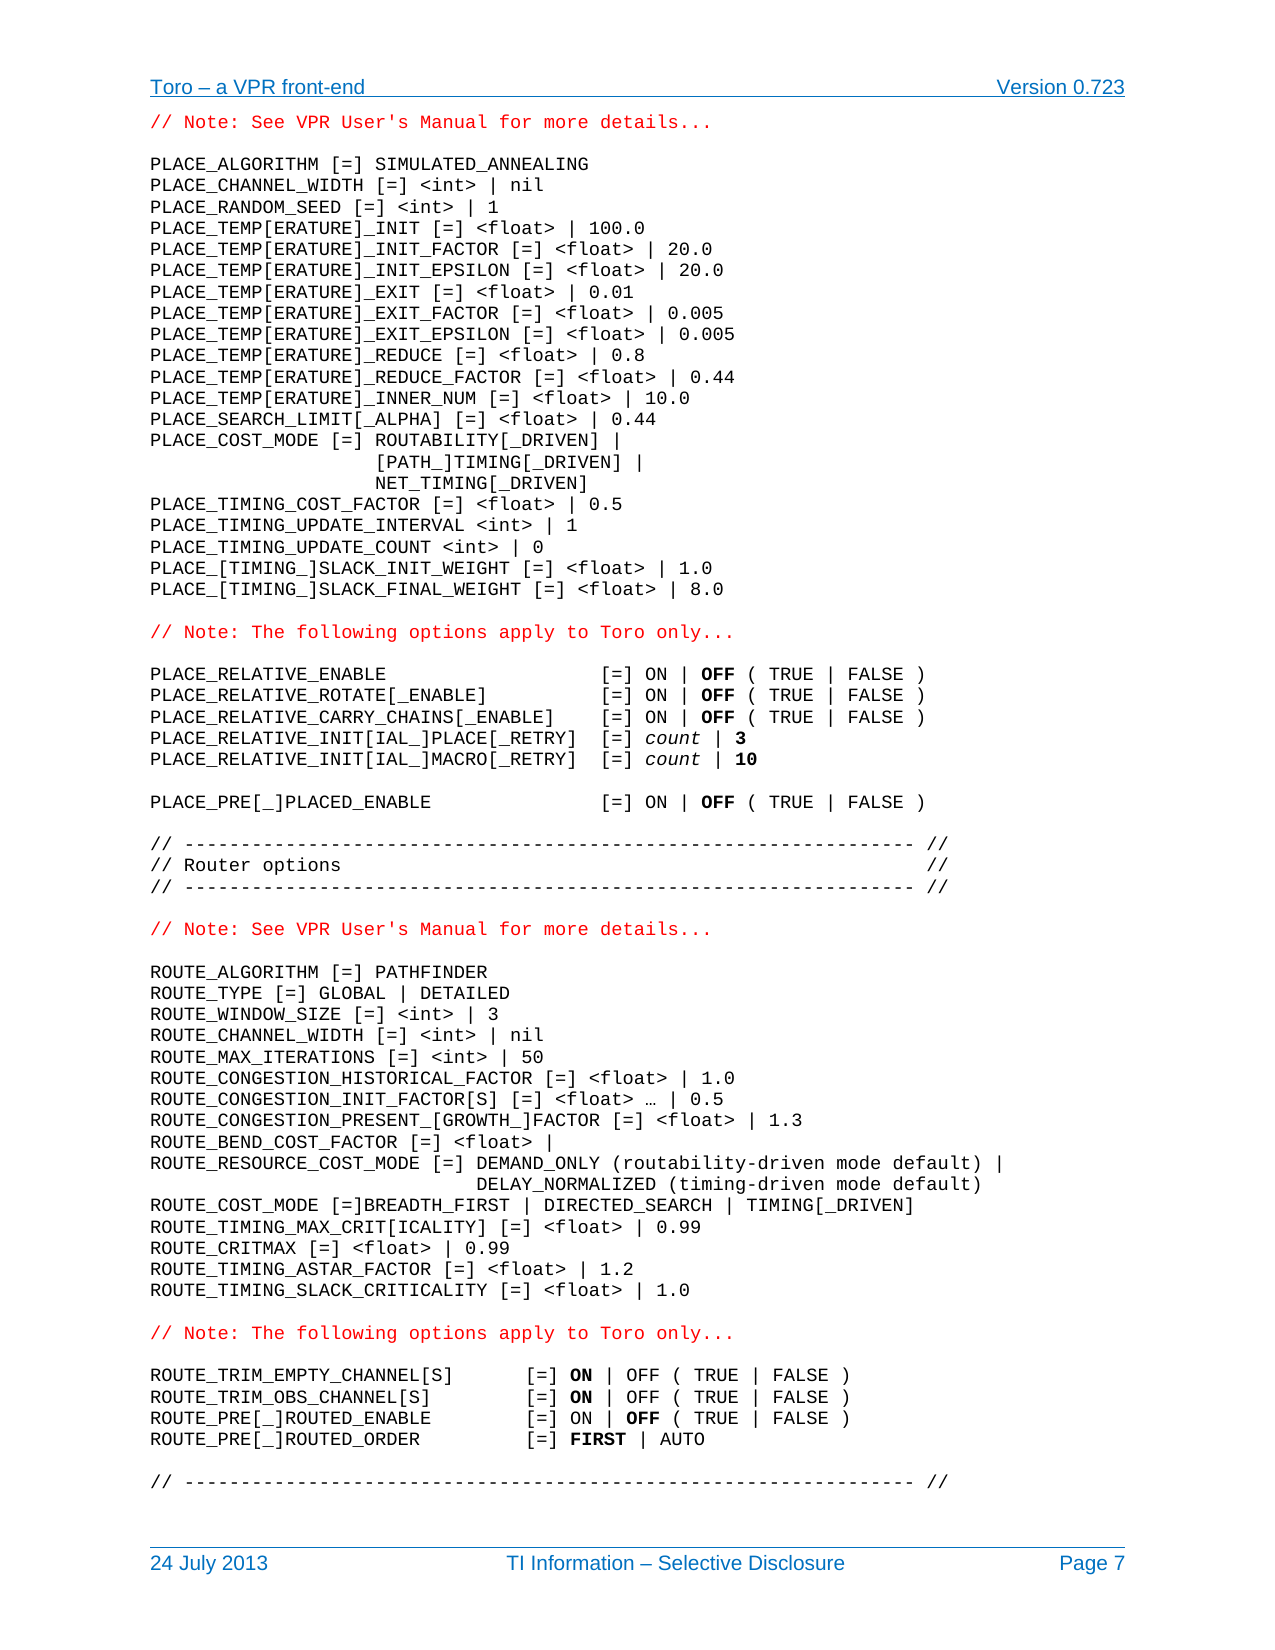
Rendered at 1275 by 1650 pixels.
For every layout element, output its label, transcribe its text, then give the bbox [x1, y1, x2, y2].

text PLACE_ALGORITHM [=] SIMULATED_ANNEALING [150, 155, 1125, 176]
text NET_TIMING[_DRIVEN] [150, 474, 1125, 495]
text PLACE_TIMING_UPDATE_COUNT <int> | 0 [150, 537, 1125, 559]
text PLACE_[TIMING_]SLACK_FINAL_WEIGHT [=] <float> | 8.0 [150, 580, 1125, 601]
text // ----------------------------------------------------------------- // [150, 835, 1125, 856]
text ROUTE_PRE[_]ROUTED_ORDER [=] FIRST | AUTO [150, 1430, 1125, 1451]
text // Note: The following options apply to Toro only... [150, 1324, 1125, 1345]
text ROUTE_ALGORITHM [=] PATHFINDER [150, 962, 1125, 984]
text PLACE_TEMP[ERATURE]_EXIT_EPSILON [=] <float> | 0.005 [150, 325, 1125, 346]
text // Note: See VPR User's Manual for more details... [150, 112, 1125, 134]
text PLACE_SEARCH_LIMIT[_ALPHA] [=] <float> | 0.44 [150, 410, 1125, 431]
text PLACE_TEMP[ERATURE]_EXIT [=] <float> | 0.01 [150, 282, 1125, 304]
text // Note: See VPR User's Manual for more details... [150, 920, 1125, 941]
text ROUTE_RESOURCE_COST_MODE [=] DEMAND_ONLY (routability-driven mode default) | [150, 1154, 1125, 1175]
text PLACE_TEMP[ERATURE]_INIT_FACTOR [=] <float> | 20.0 [150, 240, 1125, 261]
text ROUTE_CONGESTION_INIT_FACTOR[S] [=] <float> … | 0.5 [150, 1090, 1125, 1111]
text PLACE_RELATIVE_INIT[IAL_]PLACE[_RETRY] [=] count | 3 [150, 729, 1125, 750]
text PLACE_[TIMING_]SLACK_INIT_WEIGHT [=] <float> | 1.0 [150, 559, 1125, 580]
text // ----------------------------------------------------------------- // [150, 877, 1125, 899]
text DELAY_NORMALIZED (timing-driven mode default) [150, 1175, 1125, 1196]
text PLACE_PRE[_]PLACED_ENABLE [=] ON | OFF ( TRUE | FALSE ) [150, 792, 1125, 814]
text ROUTE_PRE[_]ROUTED_ENABLE [=] ON | OFF ( TRUE | FALSE ) [150, 1409, 1125, 1430]
text PLACE_TEMP[ERATURE]_INIT [=] <float> | 100.0 [150, 219, 1125, 240]
text ROUTE_TYPE [=] GLOBAL | DETAILED [150, 984, 1125, 1005]
text PLACE_TEMP[ERATURE]_REDUCE_FACTOR [=] <float> | 0.44 [150, 367, 1125, 389]
text ROUTE_TIMING_MAX_CRIT[ICALITY] [=] <float> | 0.99 [150, 1217, 1125, 1239]
text PLACE_COST_MODE [=] ROUTABILITY[_DRIVEN] | [150, 431, 1125, 452]
text ROUTE_TIMING_ASTAR_FACTOR [=] <float> | 1.2 [150, 1260, 1125, 1281]
text PLACE_TIMING_UPDATE_INTERVAL <int> | 1 [150, 516, 1125, 537]
text PLACE_RELATIVE_INIT[IAL_]MACRO[_RETRY] [=] count | 10 [150, 750, 1125, 771]
text ROUTE_CONGESTION_PRESENT_[GROWTH_]FACTOR [=] <float> | 1.3 [150, 1111, 1125, 1132]
text ROUTE_CHANNEL_WIDTH [=] <int> | nil [150, 1026, 1125, 1047]
text PLACE_TEMP[ERATURE]_INIT_EPSILON [=] <float> | 20.0 [150, 261, 1125, 282]
text ROUTE_BEND_COST_FACTOR [=] <float> | [150, 1132, 1125, 1154]
text PLACE_TIMING_COST_FACTOR [=] <float> | 0.5 [150, 495, 1125, 516]
text ROUTE_COST_MODE [=]BREADTH_FIRST | DIRECTED_SEARCH | TIMING[_DRIVEN] [150, 1196, 1125, 1217]
text PLACE_CHANNEL_WIDTH [=] <int> | nil [150, 176, 1125, 197]
text [PATH_]TIMING[_DRIVEN] | [150, 452, 1125, 474]
text // ----------------------------------------------------------------- // [150, 1472, 1125, 1494]
text PLACE_TEMP[ERATURE]_EXIT_FACTOR [=] <float> | 0.005 [150, 304, 1125, 325]
text ROUTE_TRIM_OBS_CHANNEL[S] [=] ON | OFF ( TRUE | FALSE ) [150, 1387, 1125, 1409]
text PLACE_RELATIVE_CARRY_CHAINS[_ENABLE] [=] ON | OFF ( TRUE | FALSE ) [150, 707, 1125, 729]
text PLACE_RANDOM_SEED [=] <int> | 1 [150, 197, 1125, 219]
text PLACE_TEMP[ERATURE]_REDUCE [=] <float> | 0.8 [150, 346, 1125, 367]
text ROUTE_MAX_ITERATIONS [=] <int> | 50 [150, 1047, 1125, 1069]
text // Router options // [150, 856, 1125, 877]
text ROUTE_CRITMAX [=] <float> | 0.99 [150, 1239, 1125, 1260]
text ROUTE_TIMING_SLACK_CRITICALITY [=] <float> | 1.0 [150, 1281, 1125, 1302]
text PLACE_RELATIVE_ENABLE [=] ON | OFF ( TRUE | FALSE ) [150, 665, 1125, 686]
text ROUTE_TRIM_EMPTY_CHANNEL[S] [=] ON | OFF ( TRUE | FALSE ) [150, 1366, 1125, 1387]
text PLACE_RELATIVE_ROTATE[_ENABLE] [=] ON | OFF ( TRUE | FALSE ) [150, 686, 1125, 707]
text PLACE_TEMP[ERATURE]_INNER_NUM [=] <float> | 10.0 [150, 389, 1125, 410]
text // Note: The following options apply to Toro only... [150, 622, 1125, 644]
text ROUTE_CONGESTION_HISTORICAL_FACTOR [=] <float> | 1.0 [150, 1069, 1125, 1090]
text ROUTE_WINDOW_SIZE [=] <int> | 3 [150, 1005, 1125, 1026]
